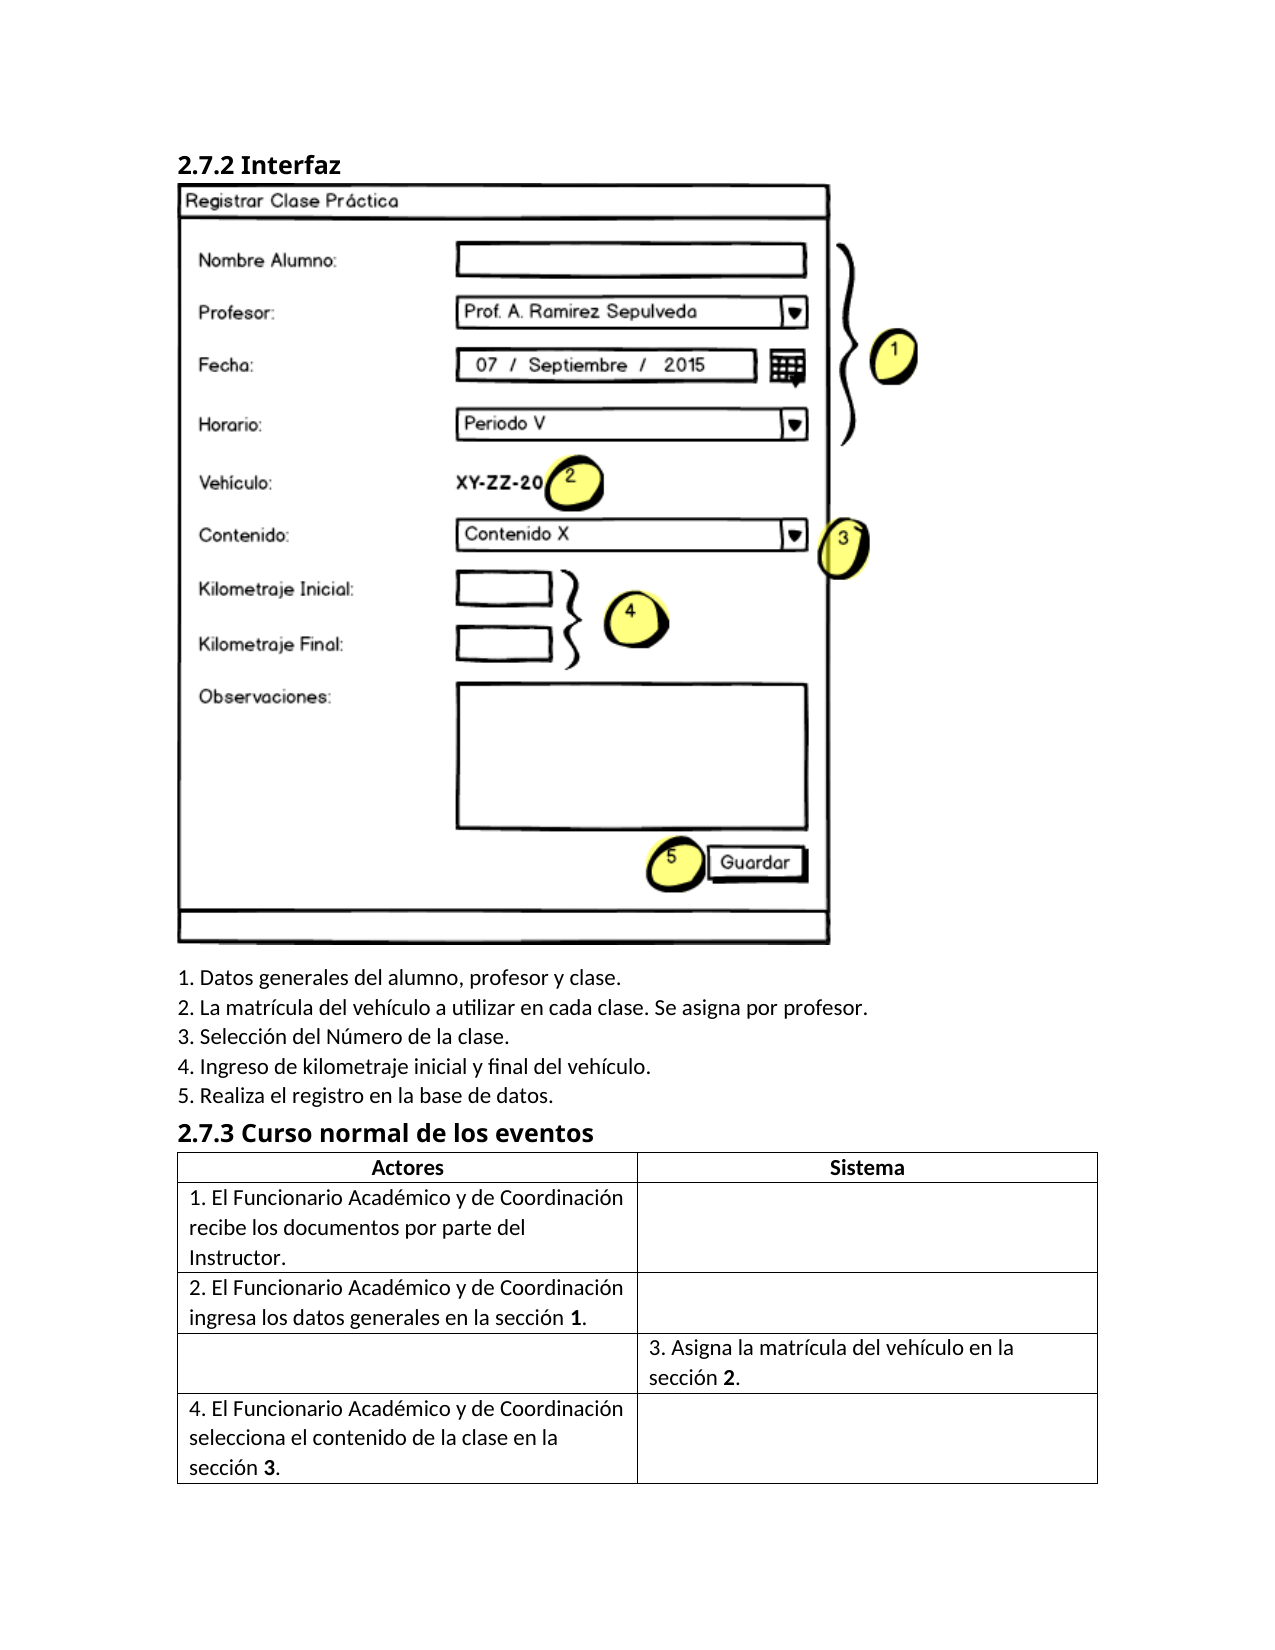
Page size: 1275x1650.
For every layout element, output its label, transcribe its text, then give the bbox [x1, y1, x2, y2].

table_cell [178, 1334, 637, 1393]
table_cell [638, 1273, 1097, 1332]
table_cell 4. El Funcionario Académico y de Coordinación selecciona el contenido de la clase en la sección 3. [178, 1394, 637, 1483]
text 1. Datos generales del alumno, profesor y clase. [177, 963, 1098, 991]
table_cell 3. Asigna la matrícula del vehículo en la sección 2. [638, 1334, 1097, 1393]
text 4. Ingreso de kilometraje inicial y final del vehículo. [177, 1052, 1098, 1080]
table_cell 1. El Funcionario Académico y de Coordinación recibe los documentos por parte del Instructor. [178, 1183, 637, 1272]
text 3. Selección del Número de la clase. [177, 1022, 1098, 1050]
text 5. Realiza el registro en la base de datos. [177, 1082, 1098, 1110]
text 2. La matrícula del vehículo a utilizar en cada clase. Se asigna por profesor. [177, 993, 1098, 1021]
table_cell 2. El Funcionario Académico y de Coordinación ingresa los datos generales en la sección 1. [178, 1273, 637, 1332]
subtitle 2.7.2 Interfaz [177, 148, 1098, 182]
table_header Actores [178, 1153, 637, 1182]
table_cell [638, 1183, 1097, 1272]
table_header Sistema [638, 1153, 1097, 1182]
picture [177, 183, 1098, 945]
table_cell [638, 1394, 1097, 1483]
subtitle 2.7.3 Curso normal de los eventos [177, 1116, 1098, 1149]
